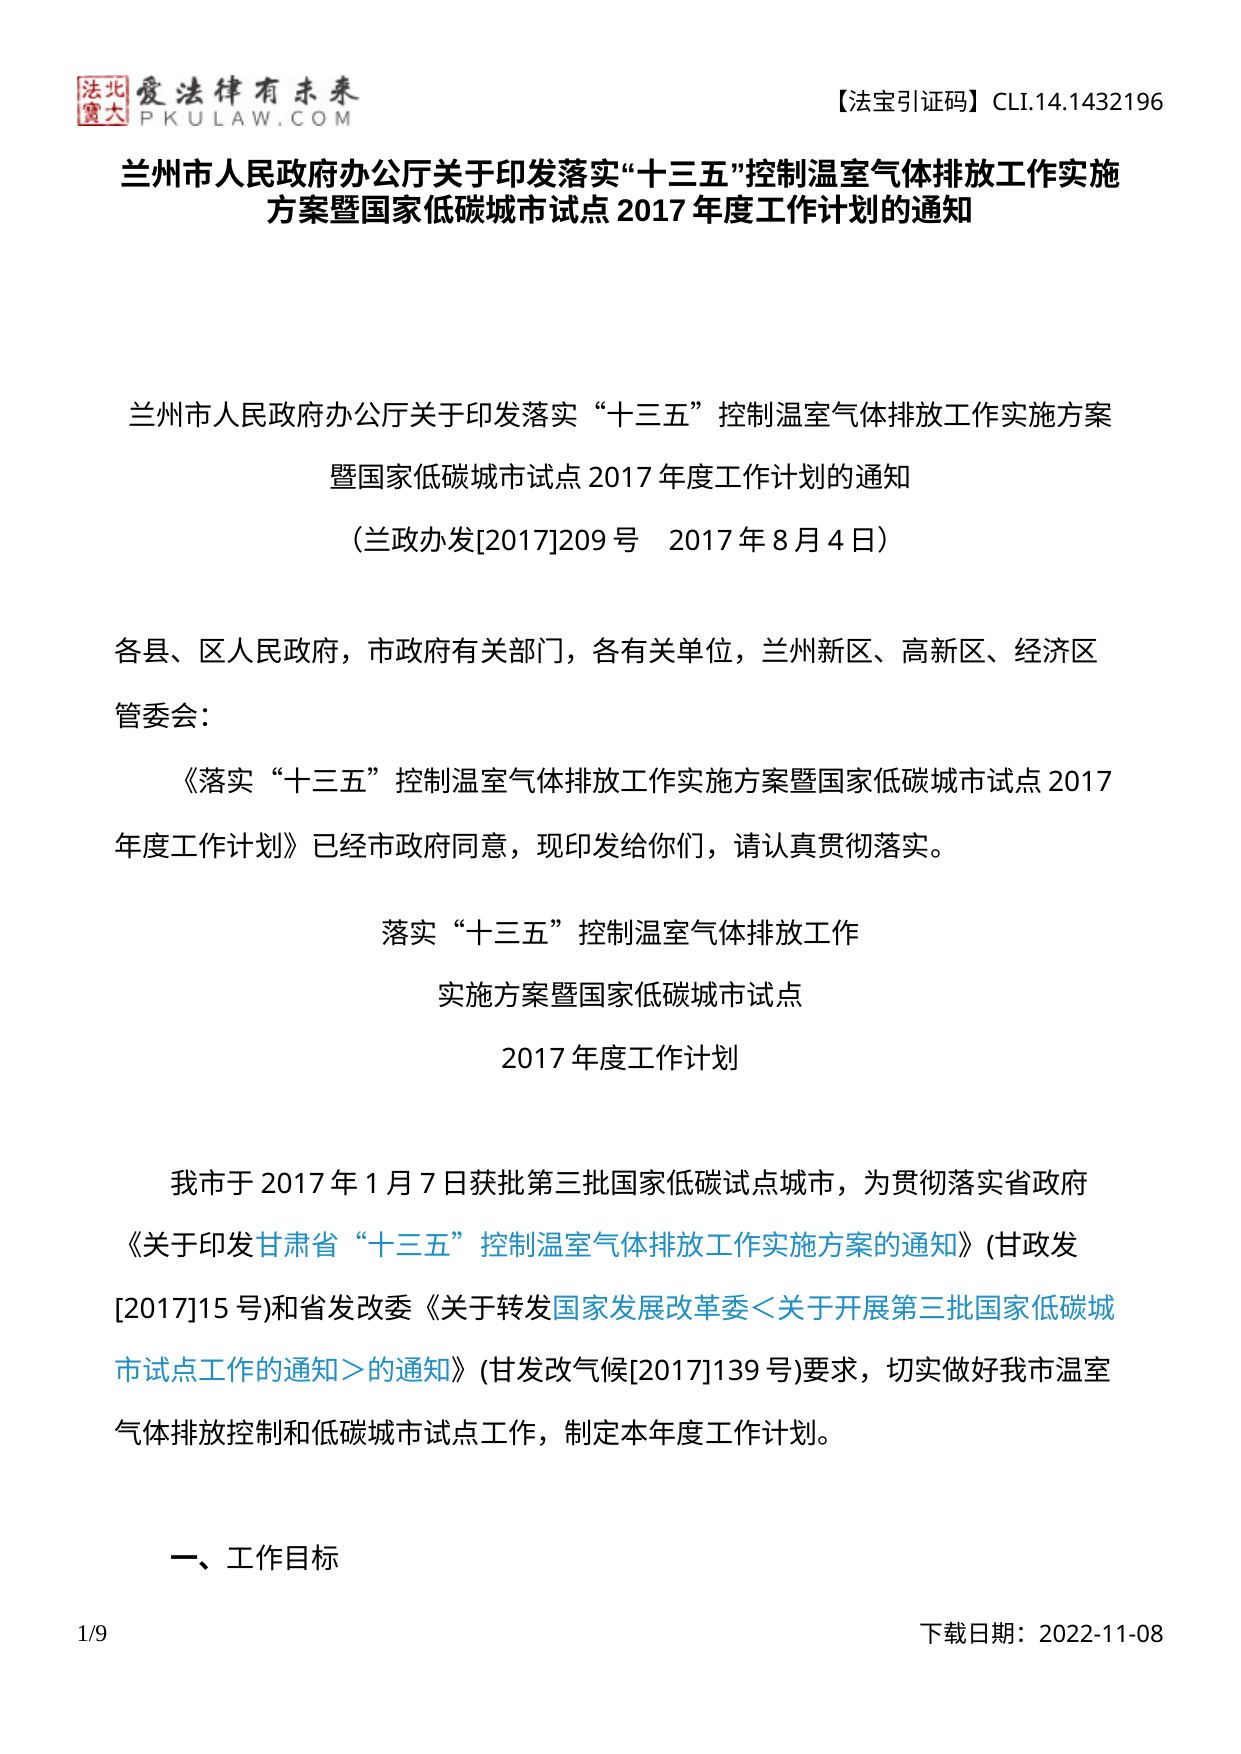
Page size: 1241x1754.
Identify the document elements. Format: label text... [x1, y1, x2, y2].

text 兰州市人民政府办公厅关于印发落实“十三五”控制温室气体排放工作实施方案暨国家低碳城市试点2017年度工作计划的通知 （兰政办发[2017]209号 2017年8月4日） [114, 308, 1126, 558]
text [114, 1076, 1126, 1576]
title 兰州市人民政府办公厅关于印发落实“十三五”控制温室气体排放工作实施方案暨国家低碳城市试点2017年度工作计划的通知 [114, 156, 1126, 228]
text 落实“十三五”控制温室气体排放工作 实施方案暨国家低碳城市试点 2017年度工作计划 [114, 889, 1126, 1076]
text 各县、区人民政府，市政府有关部门，各有关单位，兰州新区、高新区、经济区管委会： 《落实“十三五”控制温室气体排放工作实施方案暨国家低碳城市试点2017年度工作计划》已经市政府同意，现印发给你们，请认真贯彻落实。 [114, 574, 1126, 864]
picture [76, 75, 361, 126]
